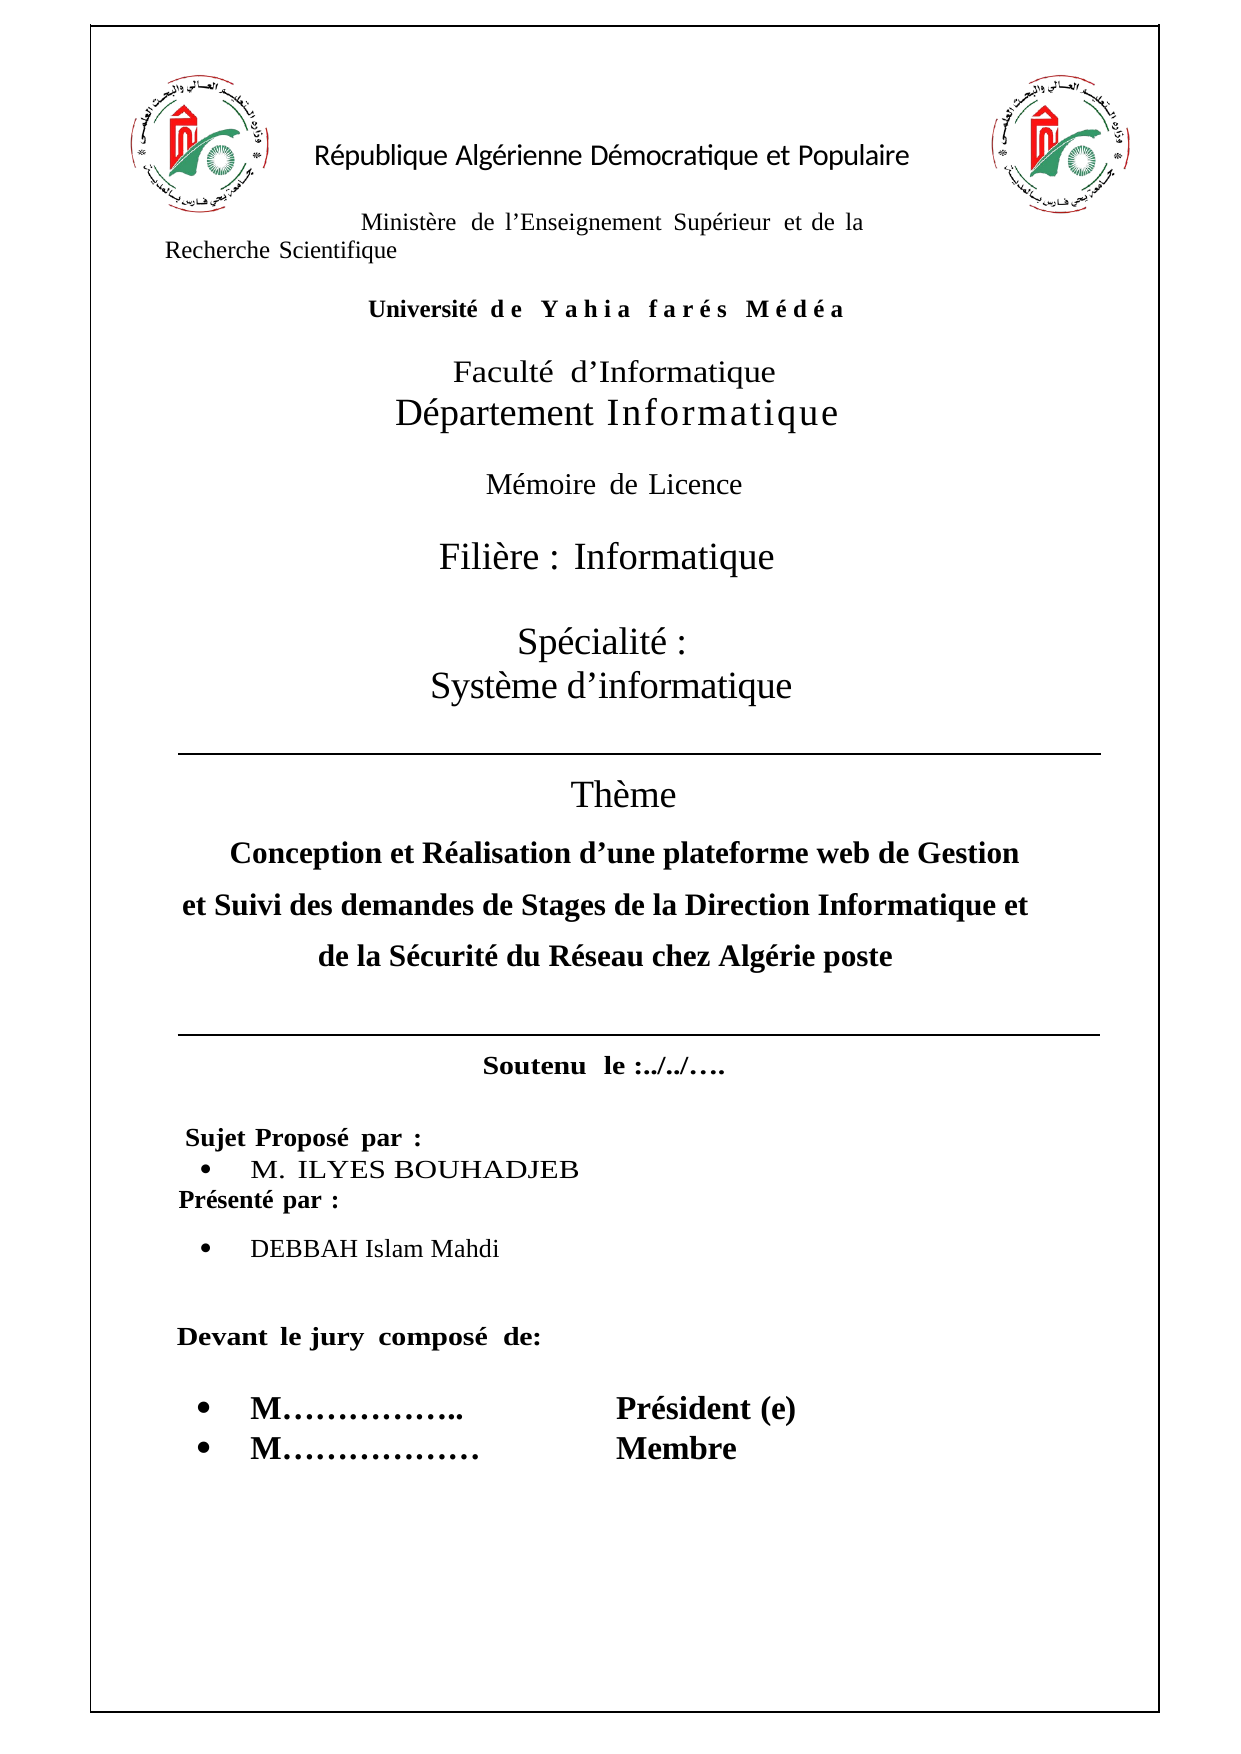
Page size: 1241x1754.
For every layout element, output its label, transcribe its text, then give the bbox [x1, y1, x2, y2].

subtitle M. ILYES BOUHADJEB [212, 1154, 1136, 1184]
subtitle Sujet Proposé par : [185, 1122, 1136, 1152]
text Filière : Informatique Spécialité : [361, 501, 843, 671]
subtitle Devant le jury composé de: [177, 1321, 1136, 1351]
text République Algérienne Démocratique et Populaire [260, 136, 988, 173]
picture [983, 67, 1131, 218]
text Conception et Réalisation d’une plateforme web de Gestion et Suivi des demandes de Stages de la Direction Informatique et de la Sécurité du Réseau chez Algérie poste [181, 835, 1029, 973]
subtitle Présenté par : [178, 1184, 1136, 1214]
subtitle DEBBAH Islam Mahdi [212, 1233, 1136, 1263]
text Système d’informatique [164, 671, 1030, 706]
subtitle Université de Yahia farés Médéa [237, 294, 1136, 322]
list M……………… Membre [212, 1428, 1136, 1467]
subtitle Soutenu le :../../…. [365, 1050, 843, 1080]
text Ministère de l’Enseignement Supérieur et de la Recherche Scientifique [164, 207, 1136, 264]
list M…………….. Président (e) [212, 1388, 1136, 1426]
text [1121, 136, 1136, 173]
picture [122, 67, 270, 218]
text Département Informatique [164, 389, 1021, 434]
text Mémoire de Licence [362, 466, 843, 501]
text Thème [366, 772, 843, 816]
text Faculté d’Informatique [368, 353, 843, 389]
